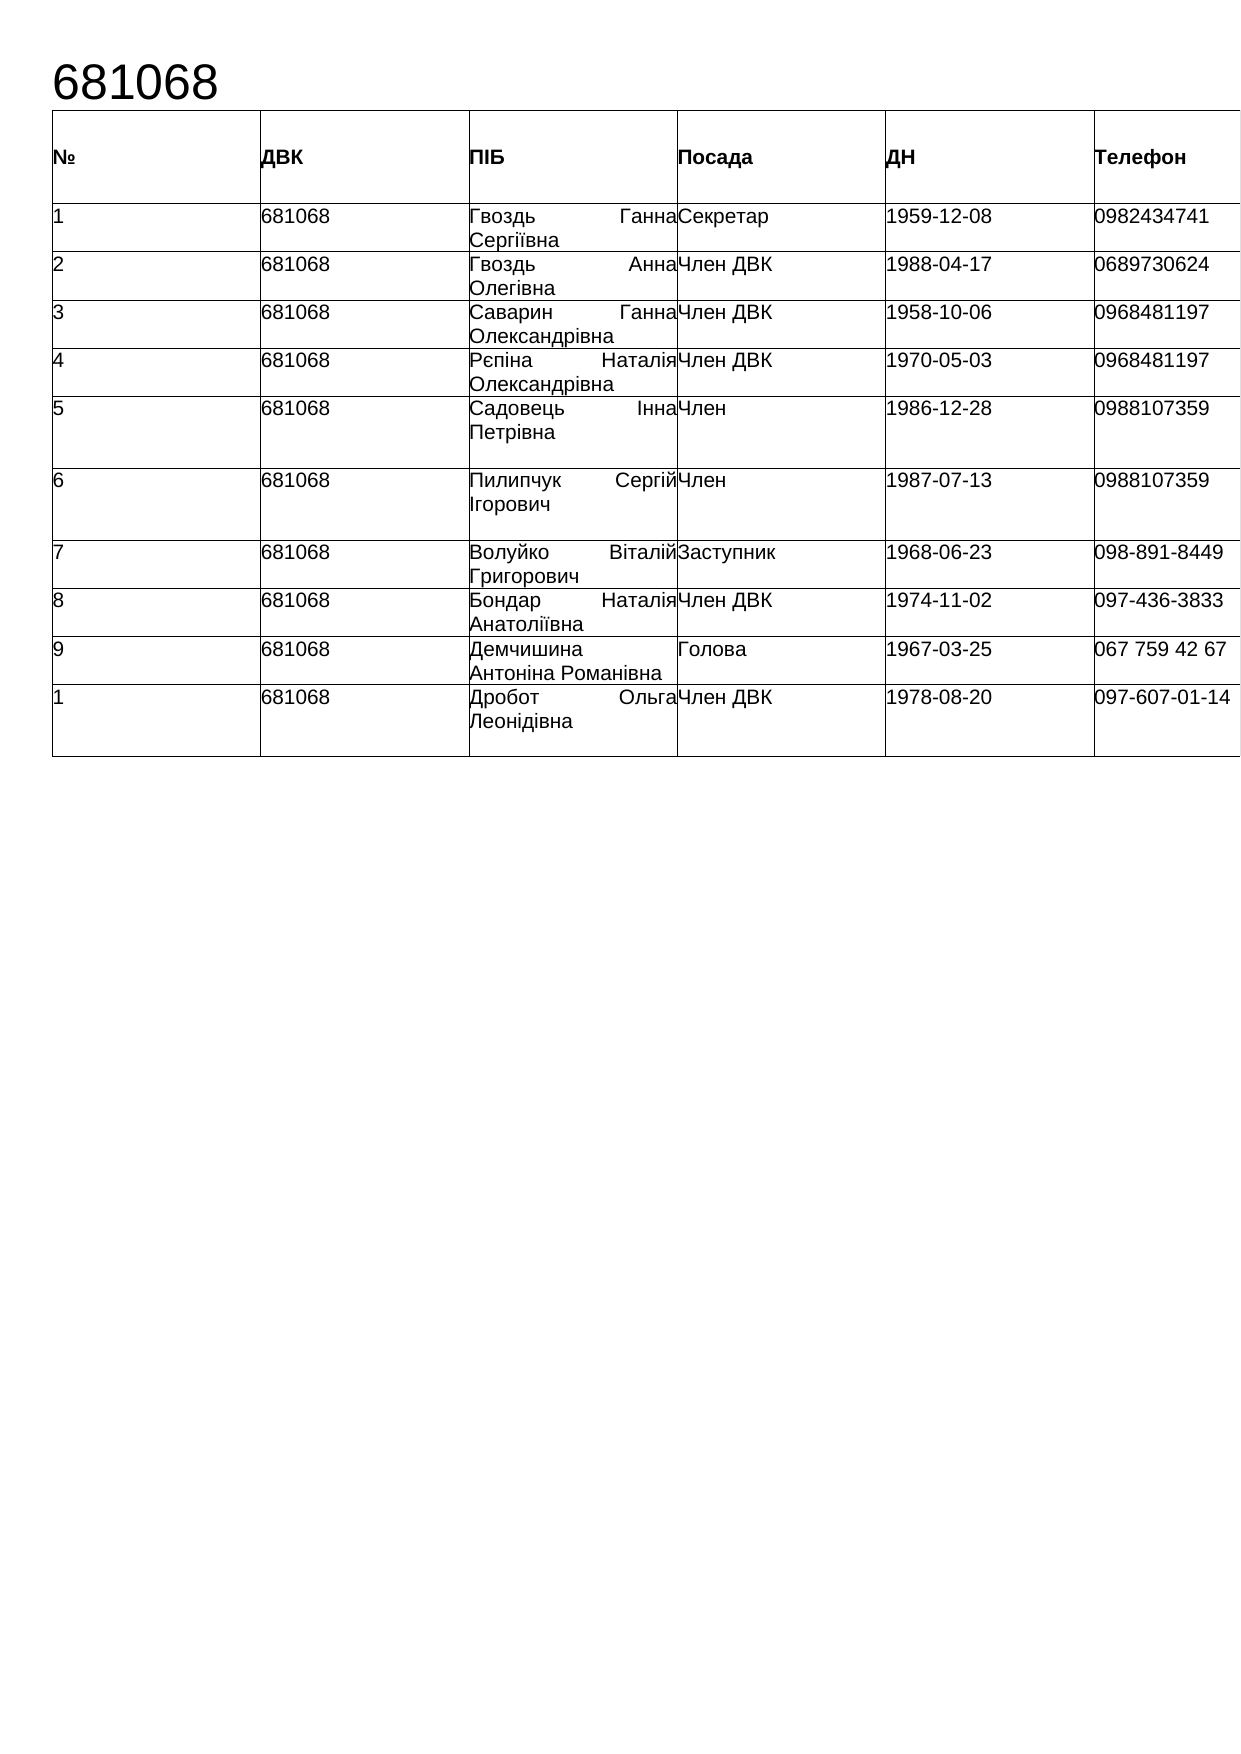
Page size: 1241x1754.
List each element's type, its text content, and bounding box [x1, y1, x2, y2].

table_cell Бондар Наталія Анатоліївна [470, 589, 677, 636]
table_cell 4 [53, 349, 260, 396]
table_cell 098-891-8449 [1095, 541, 1240, 588]
table_cell Гвоздь Анна Олегівна [470, 252, 677, 299]
table_cell Секретар [678, 204, 885, 251]
table_cell 1 [53, 685, 260, 756]
table_header Посада [678, 111, 885, 203]
table_cell 1968-06-23 [886, 541, 1094, 588]
table_cell 9 [53, 637, 260, 684]
table_cell 0968481197 [1095, 301, 1240, 348]
table_cell Член [678, 469, 885, 540]
table_cell 1987-07-13 [886, 469, 1094, 540]
table_cell Член ДВК [678, 349, 885, 396]
table_cell Член [678, 397, 885, 468]
table_cell Член ДВК [678, 685, 885, 756]
table_cell 067 759 42 67 [1095, 637, 1240, 684]
table_cell Демчишина Антоніна Романівна [470, 637, 677, 684]
table_cell 681068 [261, 252, 469, 299]
table_cell 681068 [261, 541, 469, 588]
table_cell 1978-08-20 [886, 685, 1094, 756]
table_header ДН [886, 111, 1094, 203]
table_cell Волуйко Віталій Григорович [470, 541, 677, 588]
table_cell 1 [53, 204, 260, 251]
text 681068 [52, 52, 1188, 109]
table_cell 0689730624 [1095, 252, 1240, 299]
table_cell 6 [53, 469, 260, 540]
table_cell 681068 [261, 685, 469, 756]
table_cell 1988-04-17 [886, 252, 1094, 299]
table_cell 1959-12-08 [886, 204, 1094, 251]
table_cell 681068 [261, 397, 469, 468]
table_cell Голова [678, 637, 885, 684]
table_cell 0988107359 [1095, 469, 1240, 540]
table_cell Дробот Ольга Леонідівна [470, 685, 677, 756]
table_cell 1986-12-28 [886, 397, 1094, 468]
table_cell 681068 [261, 637, 469, 684]
table_cell 2 [53, 252, 260, 299]
table_cell 681068 [261, 301, 469, 348]
table_cell 0968481197 [1095, 349, 1240, 396]
table_cell Член ДВК [678, 589, 885, 636]
table_header ПІБ [470, 111, 677, 203]
table_cell Рєпіна Наталія Олександрівна [470, 349, 677, 396]
table_cell Гвоздь Ганна Сергіївна [470, 204, 677, 251]
table_cell Пилипчук Сергій Ігорович [470, 469, 677, 540]
table_header № [53, 111, 260, 203]
table_cell Член ДВК [678, 301, 885, 348]
table_cell 097-436-3833 [1095, 589, 1240, 636]
table_cell Член ДВК [678, 252, 885, 299]
table_header Телефон [1095, 111, 1240, 203]
table_cell 1967-03-25 [886, 637, 1094, 684]
table_header ДВК [261, 111, 469, 203]
table_cell 681068 [261, 469, 469, 540]
table_cell 1970-05-03 [886, 349, 1094, 396]
table_cell 1974-11-02 [886, 589, 1094, 636]
table_cell 1958-10-06 [886, 301, 1094, 348]
table_cell Садовець Інна Петрівна [470, 397, 677, 468]
table_cell 0988107359 [1095, 397, 1240, 468]
table_cell 681068 [261, 204, 469, 251]
table_cell Заступник [678, 541, 885, 588]
table_cell 7 [53, 541, 260, 588]
table_cell 681068 [261, 349, 469, 396]
table_cell 0982434741 [1095, 204, 1240, 251]
table_cell 5 [53, 397, 260, 468]
table_cell 097-607-01-14 [1095, 685, 1240, 756]
table_cell 3 [53, 301, 260, 348]
table_cell 8 [53, 589, 260, 636]
table_cell 681068 [261, 589, 469, 636]
table_cell Саварин Ганна Олександрівна [470, 301, 677, 348]
